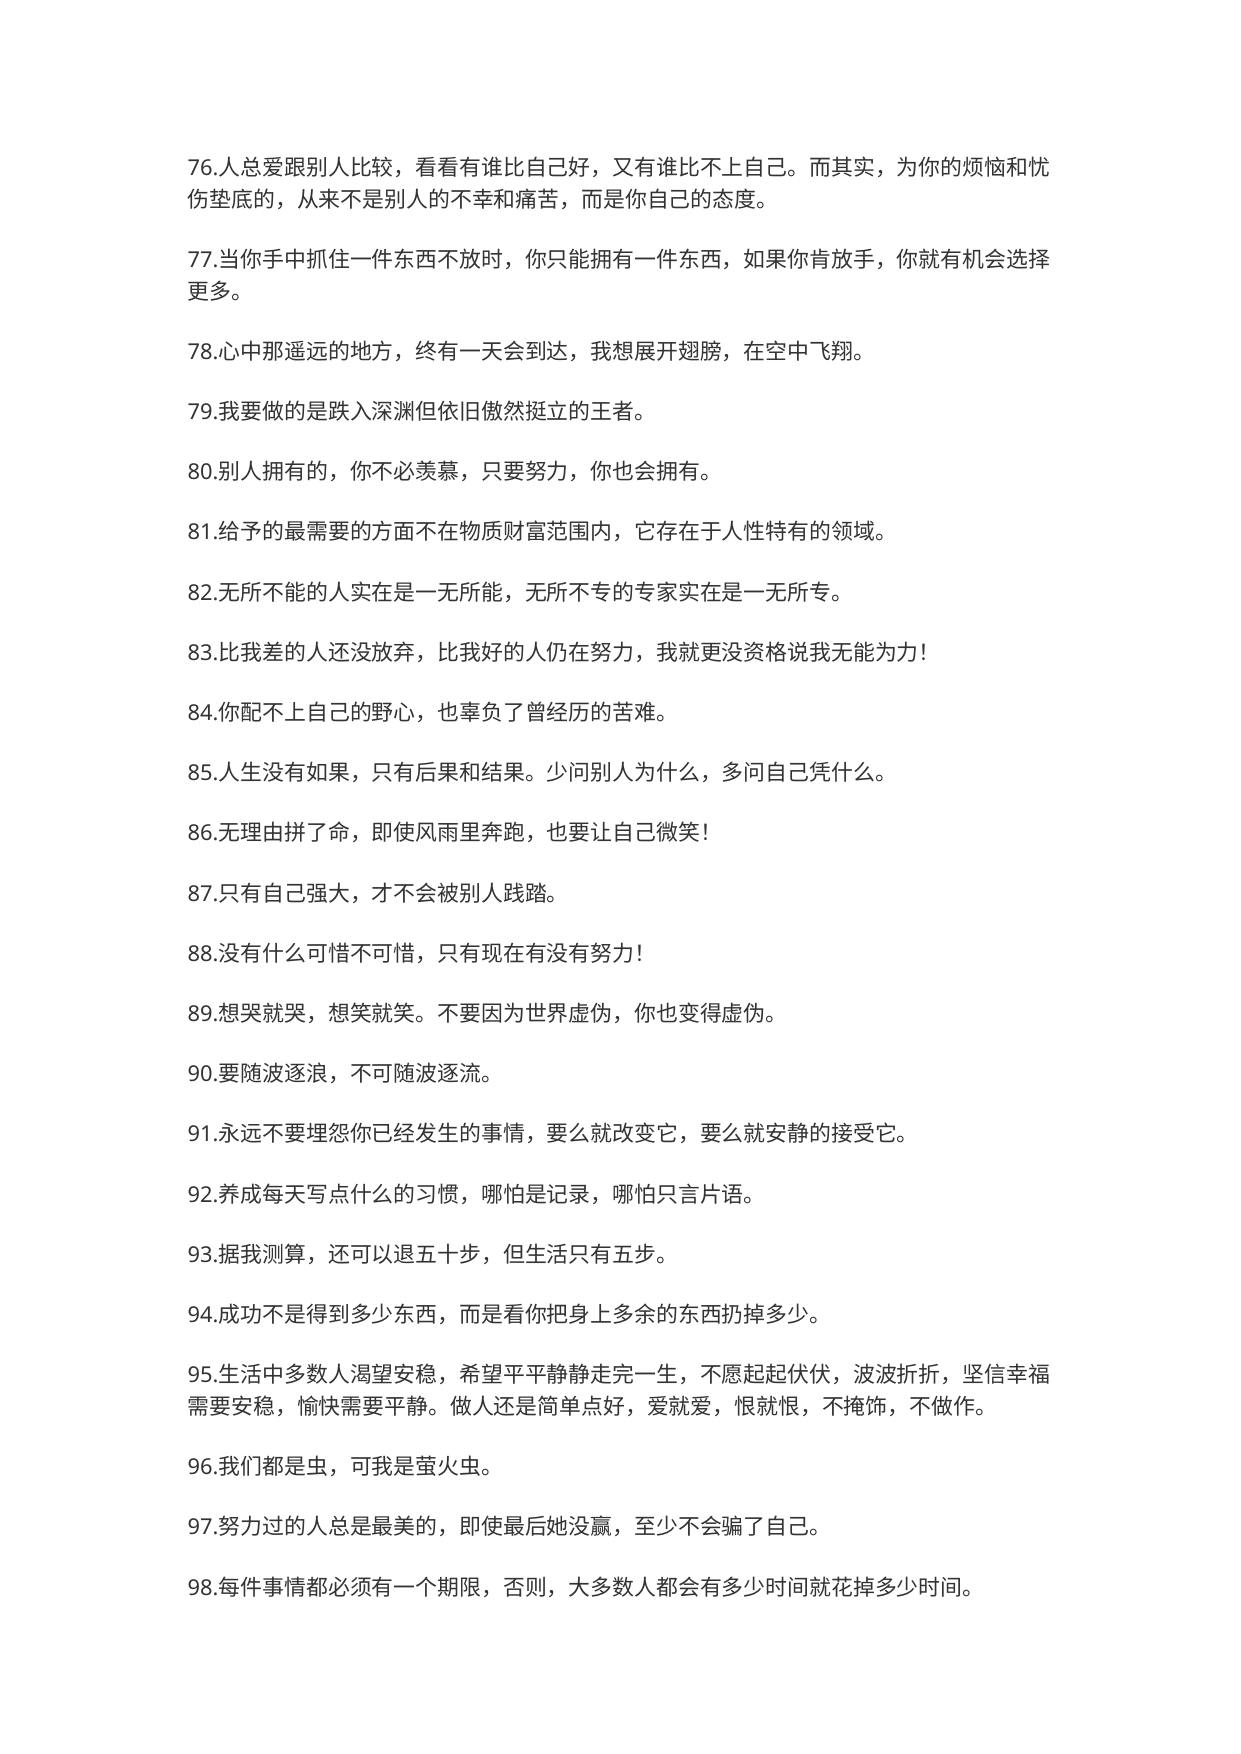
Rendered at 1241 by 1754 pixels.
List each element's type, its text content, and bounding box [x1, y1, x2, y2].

text 97.努力过的人总是最美的，即使最后她没赢，至少不会骗了自己。 [187, 1509, 1053, 1541]
text 90.要随波逐浪，不可随波逐流。 [187, 1056, 1053, 1088]
text 98.每件事情都必须有一个期限，否则，大多数人都会有多少时间就花掉多少时间。 [187, 1569, 1053, 1601]
text 76.人总爱跟别人比较，看看有谁比自己好，又有谁比不上自己。而其实，为你的烦恼和忧伤垫底的，从来不是别人的不幸和痛苦，而是你自己的态度。 [187, 150, 1053, 213]
text 77.当你手中抓住一件东西不放时，你只能拥有一件东西，如果你肯放手，你就有机会选择更多。 [187, 242, 1053, 305]
text 89.想哭就哭，想笑就笑。不要因为世界虚伪，你也变得虚伪。 [187, 996, 1053, 1028]
text 79.我要做的是跌入深渊但依旧傲然挺立的王者。 [187, 394, 1053, 426]
text 88.没有什么可惜不可惜，只有现在有没有努力！ [187, 936, 1053, 968]
text 94.成功不是得到多少东西，而是看你把身上多余的东西扔掉多少。 [187, 1297, 1053, 1329]
text 78.心中那遥远的地方，终有一天会到达，我想展开翅膀，在空中飞翔。 [187, 334, 1053, 366]
text 81.给予的最需要的方面不在物质财富范围内，它存在于人性特有的领域。 [187, 514, 1053, 546]
text 83.比我差的人还没放弃，比我好的人仍在努力，我就更没资格说我无能为力！ [187, 635, 1053, 667]
text 93.据我测算，还可以退五十步，但生活只有五步。 [187, 1237, 1053, 1269]
text 87.只有自己强大，才不会被别人践踏。 [187, 876, 1053, 907]
text 82.无所不能的人实在是一无所能，无所不专的专家实在是一无所专。 [187, 574, 1053, 606]
text 86.无理由拼了命，即使风雨里奔跑，也要让自己微笑！ [187, 815, 1053, 847]
text 84.你配不上自己的野心，也辜负了曾经历的苦难。 [187, 695, 1053, 727]
text 91.永远不要埋怨你已经发生的事情，要么就改变它，要么就安静的接受它。 [187, 1116, 1053, 1148]
text 80.别人拥有的，你不必羡慕，只要努力，你也会拥有。 [187, 454, 1053, 486]
text 85.人生没有如果，只有后果和结果。少问别人为什么，多问自己凭什么。 [187, 755, 1053, 787]
text 96.我们都是虫，可我是萤火虫。 [187, 1449, 1053, 1481]
text 95.生活中多数人渴望安稳，希望平平静静走完一生，不愿起起伏伏，波波折折，坚信幸福需要安稳，愉快需要平静。做人还是简单点好，爱就爱，恨就恨，不掩饰，不做作。 [187, 1357, 1053, 1421]
text 92.养成每天写点什么的习惯，哪怕是记录，哪怕只言片语。 [187, 1177, 1053, 1208]
